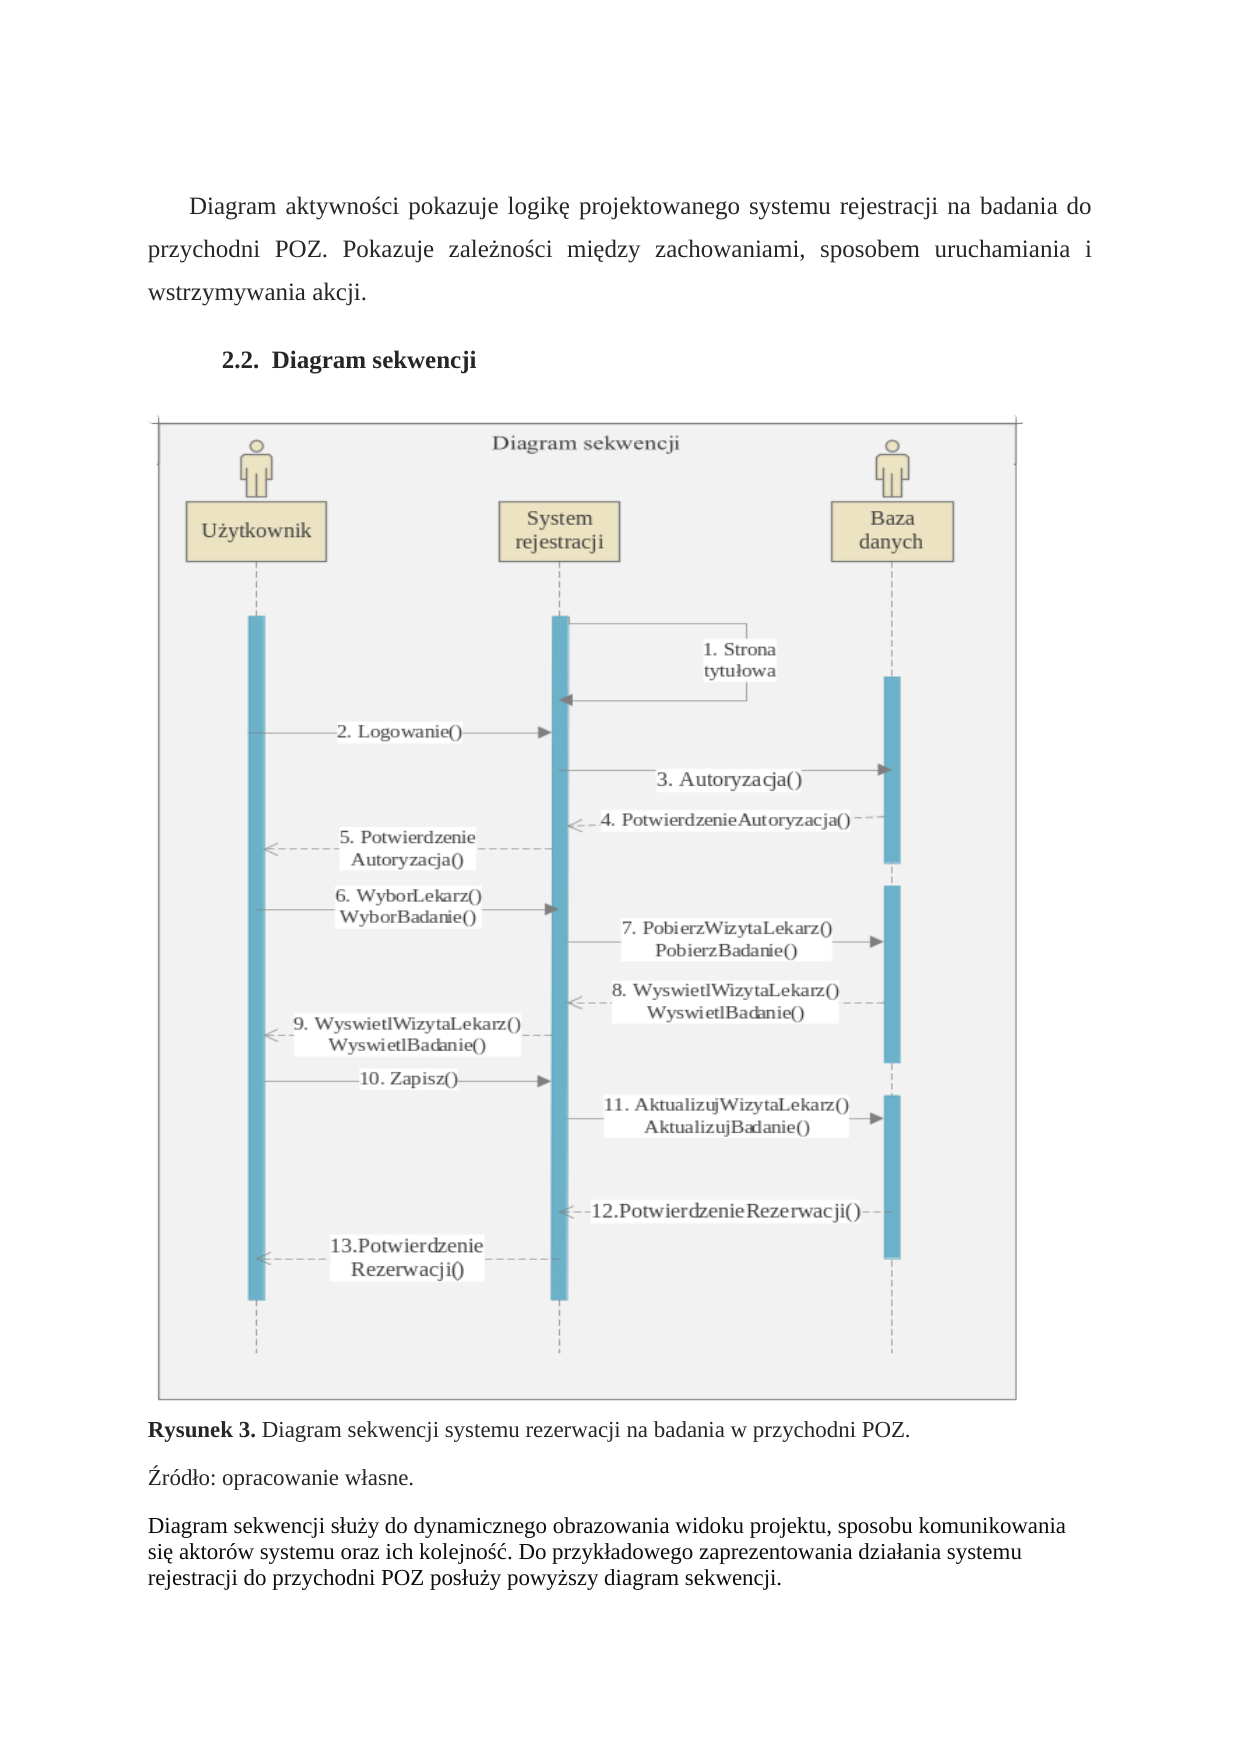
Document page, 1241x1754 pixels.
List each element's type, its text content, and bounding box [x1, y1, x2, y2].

subtitle Diagram sekwencji [222, 345, 1093, 374]
text Diagram aktywności pokazuje logikę projektowanego systemu rejestracji na badania do przychodni POZ. Pokazuje zależności między zachowaniami, sposobem uruchamiania i wstrzymywania akcji. [148, 191, 1093, 306]
text Źródło: opracowanie własne. Diagram sekwencji służy do dynamicznego obrazowania widoku projektu, sposobu komunikowania się aktorów systemu oraz ich kolejność. Do przykładowego zaprezentowania działania systemu rejestracji do przychodni POZ posłuży powyższy diagram sekwencji. [148, 1464, 1093, 1591]
